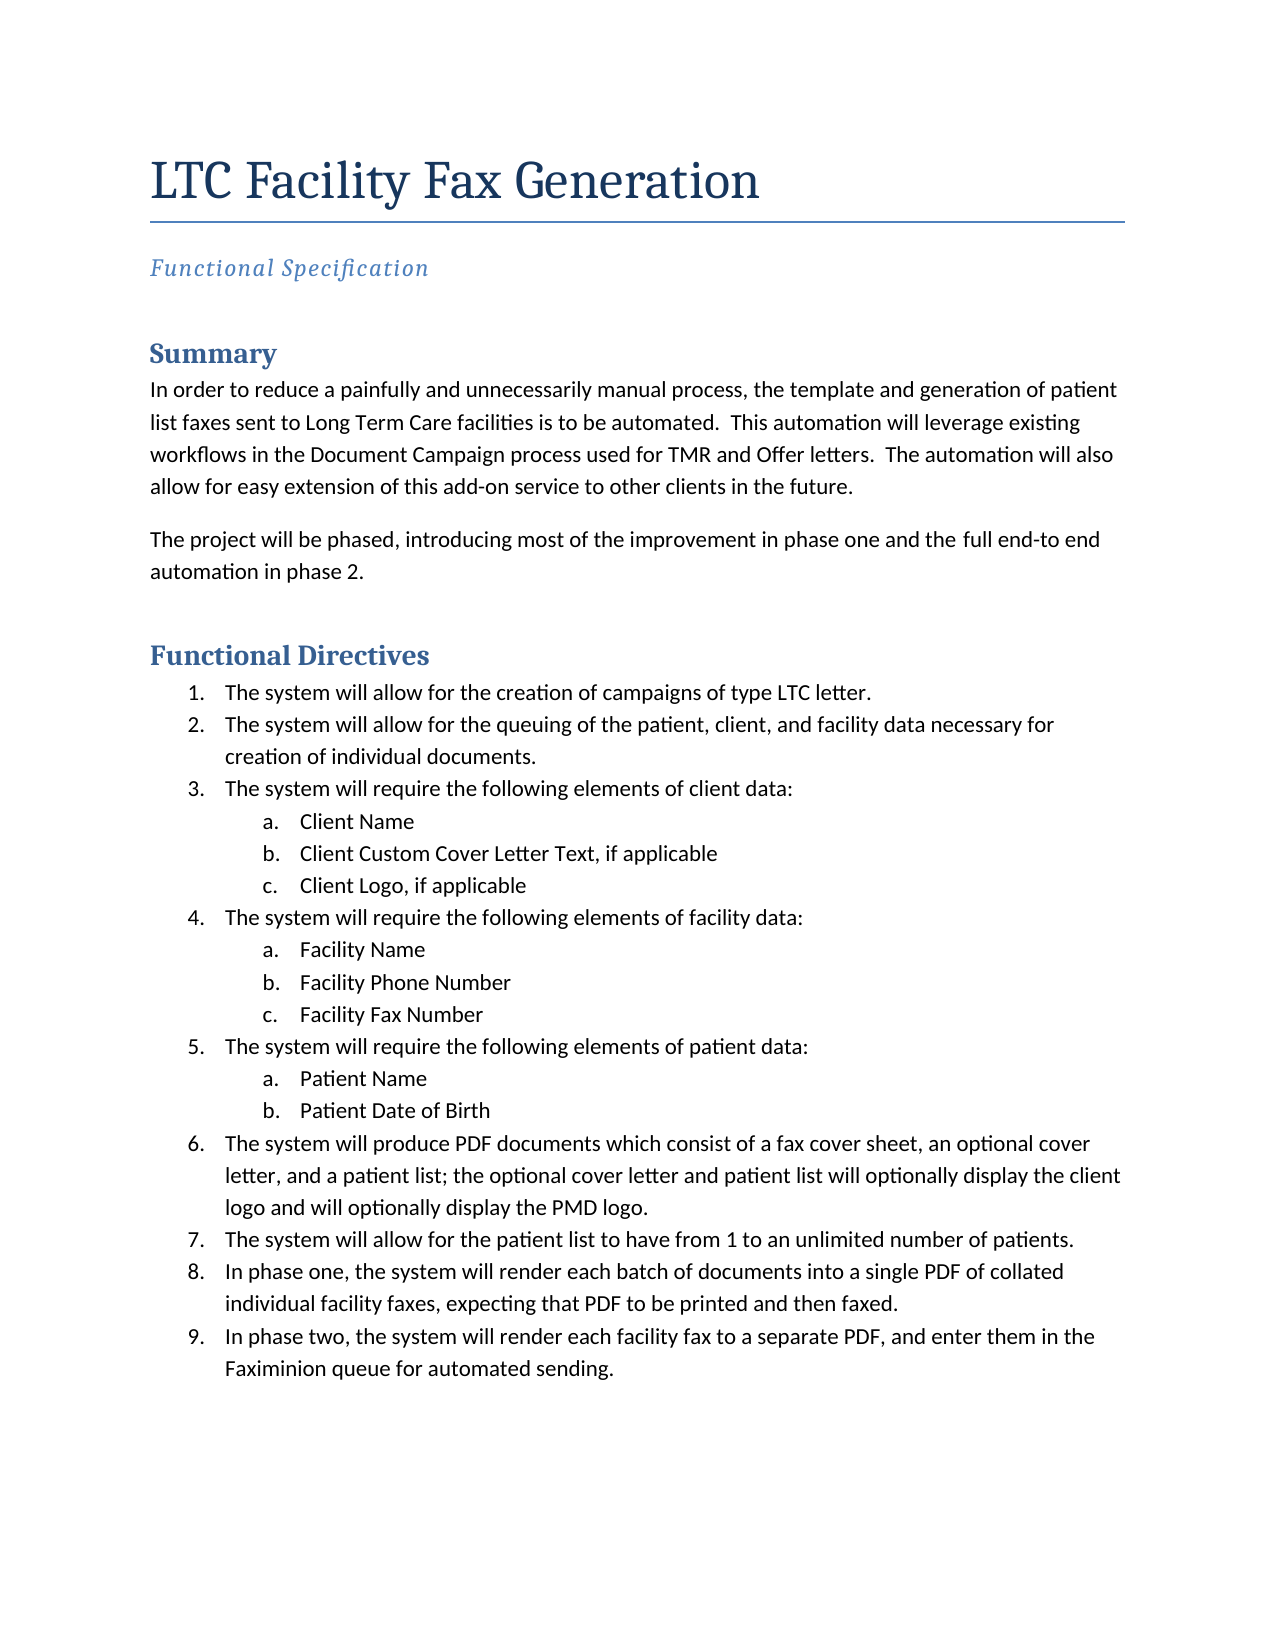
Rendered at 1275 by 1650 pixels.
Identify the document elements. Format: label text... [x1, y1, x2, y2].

list In phase one, the system will render each batch of documents into a single PDF of collated individual facility faxes, expecting that PDF to be printed and then faxed. [187, 1257, 1125, 1318]
subtitle Summary [150, 337, 1125, 371]
list Patient Date of Birth [262, 1096, 1125, 1124]
list Facility Name [262, 936, 1125, 963]
list In phase two, the system will render each facility fax to a separate PDF, and enter them in the Faximinion queue for automated sending. [187, 1322, 1125, 1382]
list The system will require the following elements of facility data: [187, 903, 1125, 931]
list Client Custom Cover Letter Text, if applicable [262, 839, 1125, 867]
list The system will allow for the queuing of the patient, client, and facility data necessary for creation of individual documents. [187, 710, 1125, 770]
list Facility Fax Number [262, 1000, 1125, 1028]
text In order to reduce a painfully and unnecessarily manual process, the template and generation of patient list faxes sent to Long Term Care facilities is to be automated. This automation will leverage existing workflows in the Document Campaign process used for TMR and Offer letters. The automation will also allow for easy extension of this add-on service to other clients in the future. [150, 376, 1125, 500]
text The project will be phased, introducing most of the improvement in phase one and the full end-to end automation in phase 2. [150, 525, 1125, 585]
list The system will produce PDF documents which consist of a fax cover sheet, an optional cover letter, and a patient list; the optional cover letter and patient list will optionally display the client logo and will optionally display the PMD logo. [187, 1129, 1125, 1221]
list Facility Phone Number [262, 968, 1125, 996]
list The system will require the following elements of client data: [187, 774, 1125, 803]
list Client Name [262, 807, 1125, 835]
list Client Logo, if applicable [262, 871, 1125, 899]
list The system will require the following elements of patient data: [187, 1032, 1125, 1060]
list Patient Name [262, 1064, 1125, 1092]
title LTC Facility Fax Generation [150, 150, 1125, 221]
list The system will allow for the patient list to have from 1 to an unlimited number of patients. [187, 1225, 1125, 1253]
subtitle Functional Specification [150, 254, 1125, 283]
subtitle Functional Directives [150, 639, 1125, 673]
list The system will allow for the creation of campaigns of type LTC letter. [187, 678, 1125, 706]
